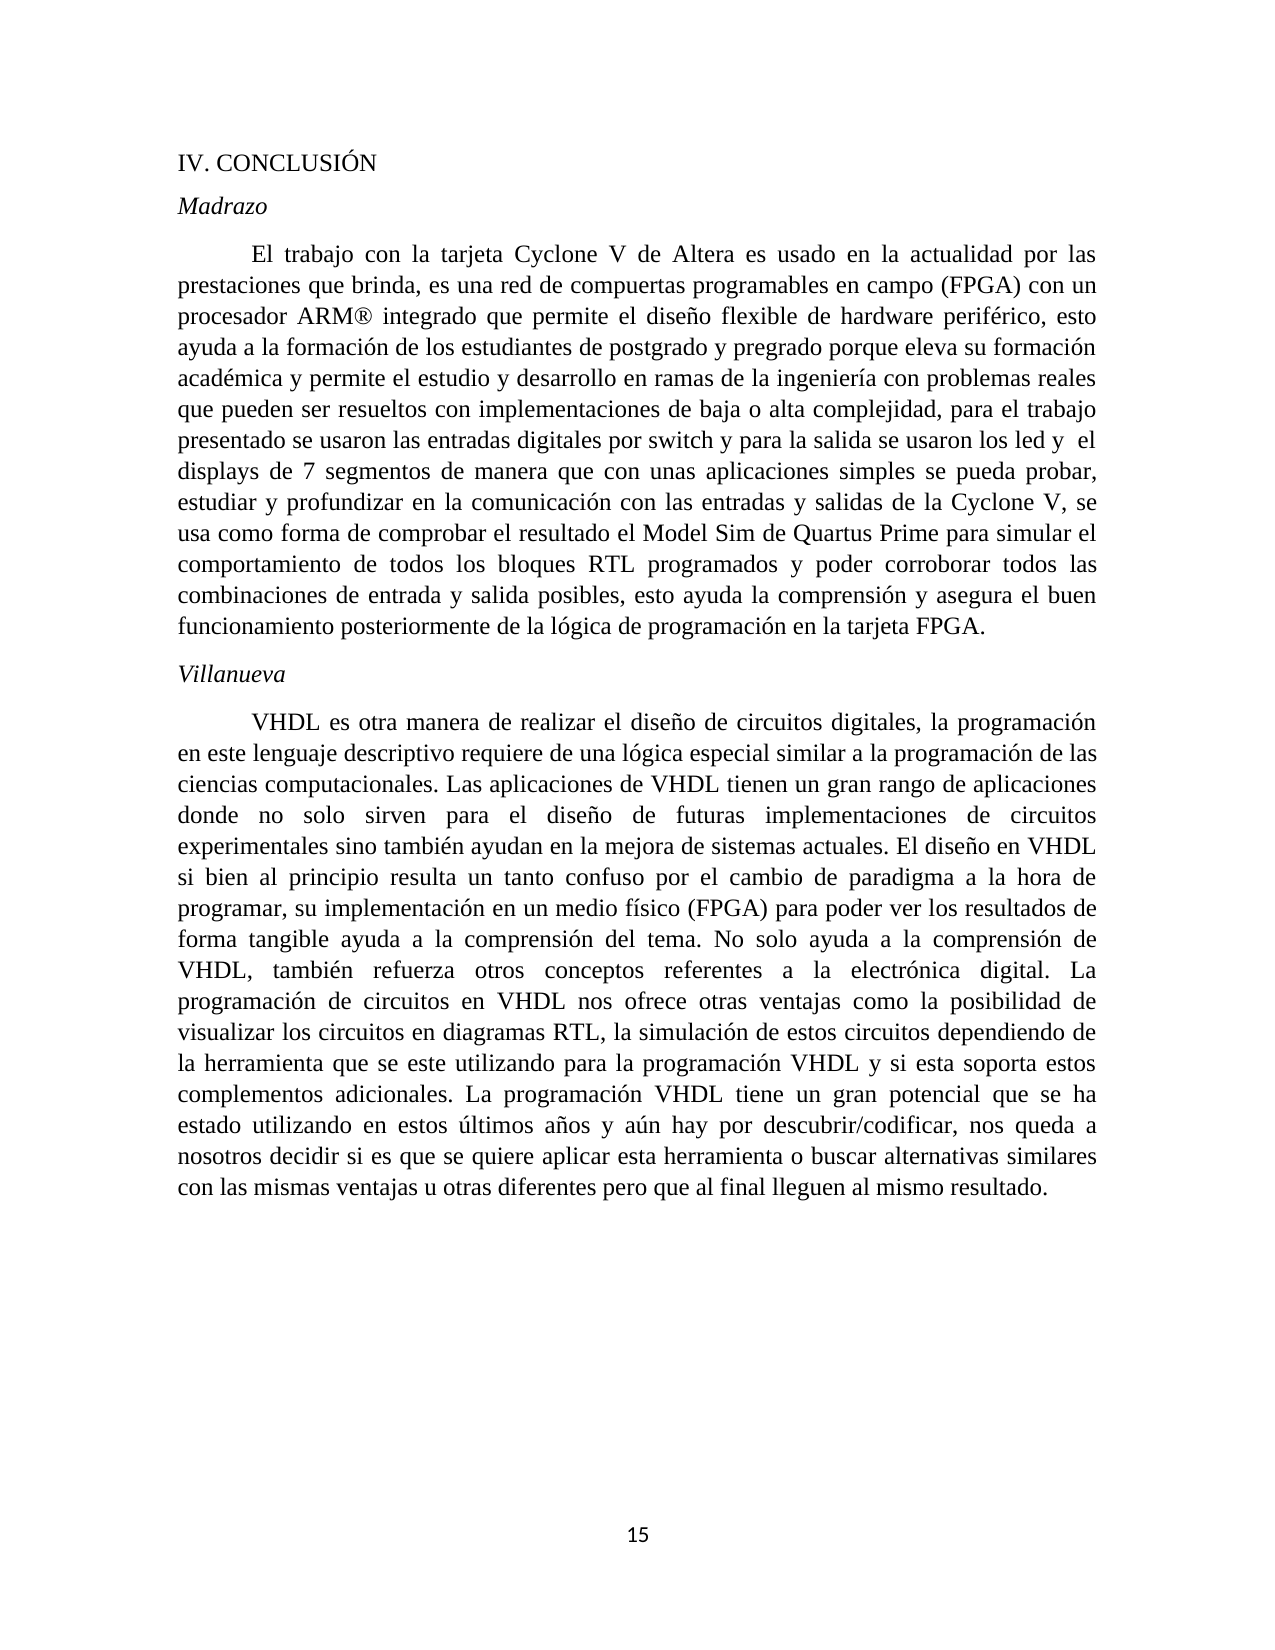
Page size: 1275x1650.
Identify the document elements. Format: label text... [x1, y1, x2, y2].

text El trabajo con la tarjeta Cyclone V de Altera es usado en la actualidad por las prestaciones que brinda, es una red de compuertas programables en campo (FPGA) con un procesador ARM® integrado que permite el diseño flexible de hardware periférico, esto ayuda a la formación de los estudiantes de postgrado y pregrado porque eleva su formación académica y permite el estudio y desarrollo en ramas de la ingeniería con problemas reales que pueden ser resueltos con implementaciones de baja o alta complejidad, para el trabajo presentado se usaron las entradas digitales por switch y para la salida se usaron los led y el displays de 7 segmentos de manera que con unas aplicaciones simples se pueda probar, estudiar y profundizar en la comunicación con las entradas y salidas de la Cyclone V, se usa como forma de comprobar el resultado el Model Sim de Quartus Prime para simular el comportamiento de todos los bloques RTL programados y poder corroborar todos las combinaciones de entrada y salida posibles, esto ayuda la comprensión y asegura el buen funcionamiento posteriormente de la lógica de programación en la tarjeta FPGA. [177, 239, 1098, 640]
text VHDL es otra manera de realizar el diseño de circuitos digitales, la programación en este lenguaje descriptivo requiere de una lógica especial similar a la programación de las ciencias computacionales. Las aplicaciones de VHDL tienen un gran rango de aplicaciones donde no solo sirven para el diseño de futuras implementaciones de circuitos experimentales sino también ayudan en la mejora de sistemas actuales. El diseño en VHDL si bien al principio resulta un tanto confuso por el cambio de paradigma a la hora de programar, su implementación en un medio físico (FPGA) para poder ver los resultados de forma tangible ayuda a la comprensión del tema. No solo ayuda a la comprensión de VHDL, también refuerza otros conceptos referentes a la electrónica digital. La programación de circuitos en VHDL nos ofrece otras ventajas como la posibilidad de visualizar los circuitos en diagramas RTL, la simulación de estos circuitos dependiendo de la herramienta que se este utilizando para la programación VHDL y si esta soporta estos complementos adicionales. La programación VHDL tiene un gran potencial que se ha estado utilizando en estos últimos años y aún hay por descubrir/codificar, nos queda a nosotros decidir si es que se quiere aplicar esta herramienta o buscar alternativas similares con las mismas ventajas u otras diferentes pero que al final lleguen al mismo resultado. [177, 707, 1098, 1201]
subtitle IV. CONCLUSIÓN [177, 148, 1098, 176]
text Villanueva [177, 659, 1098, 688]
text Madrazo [177, 191, 1098, 220]
